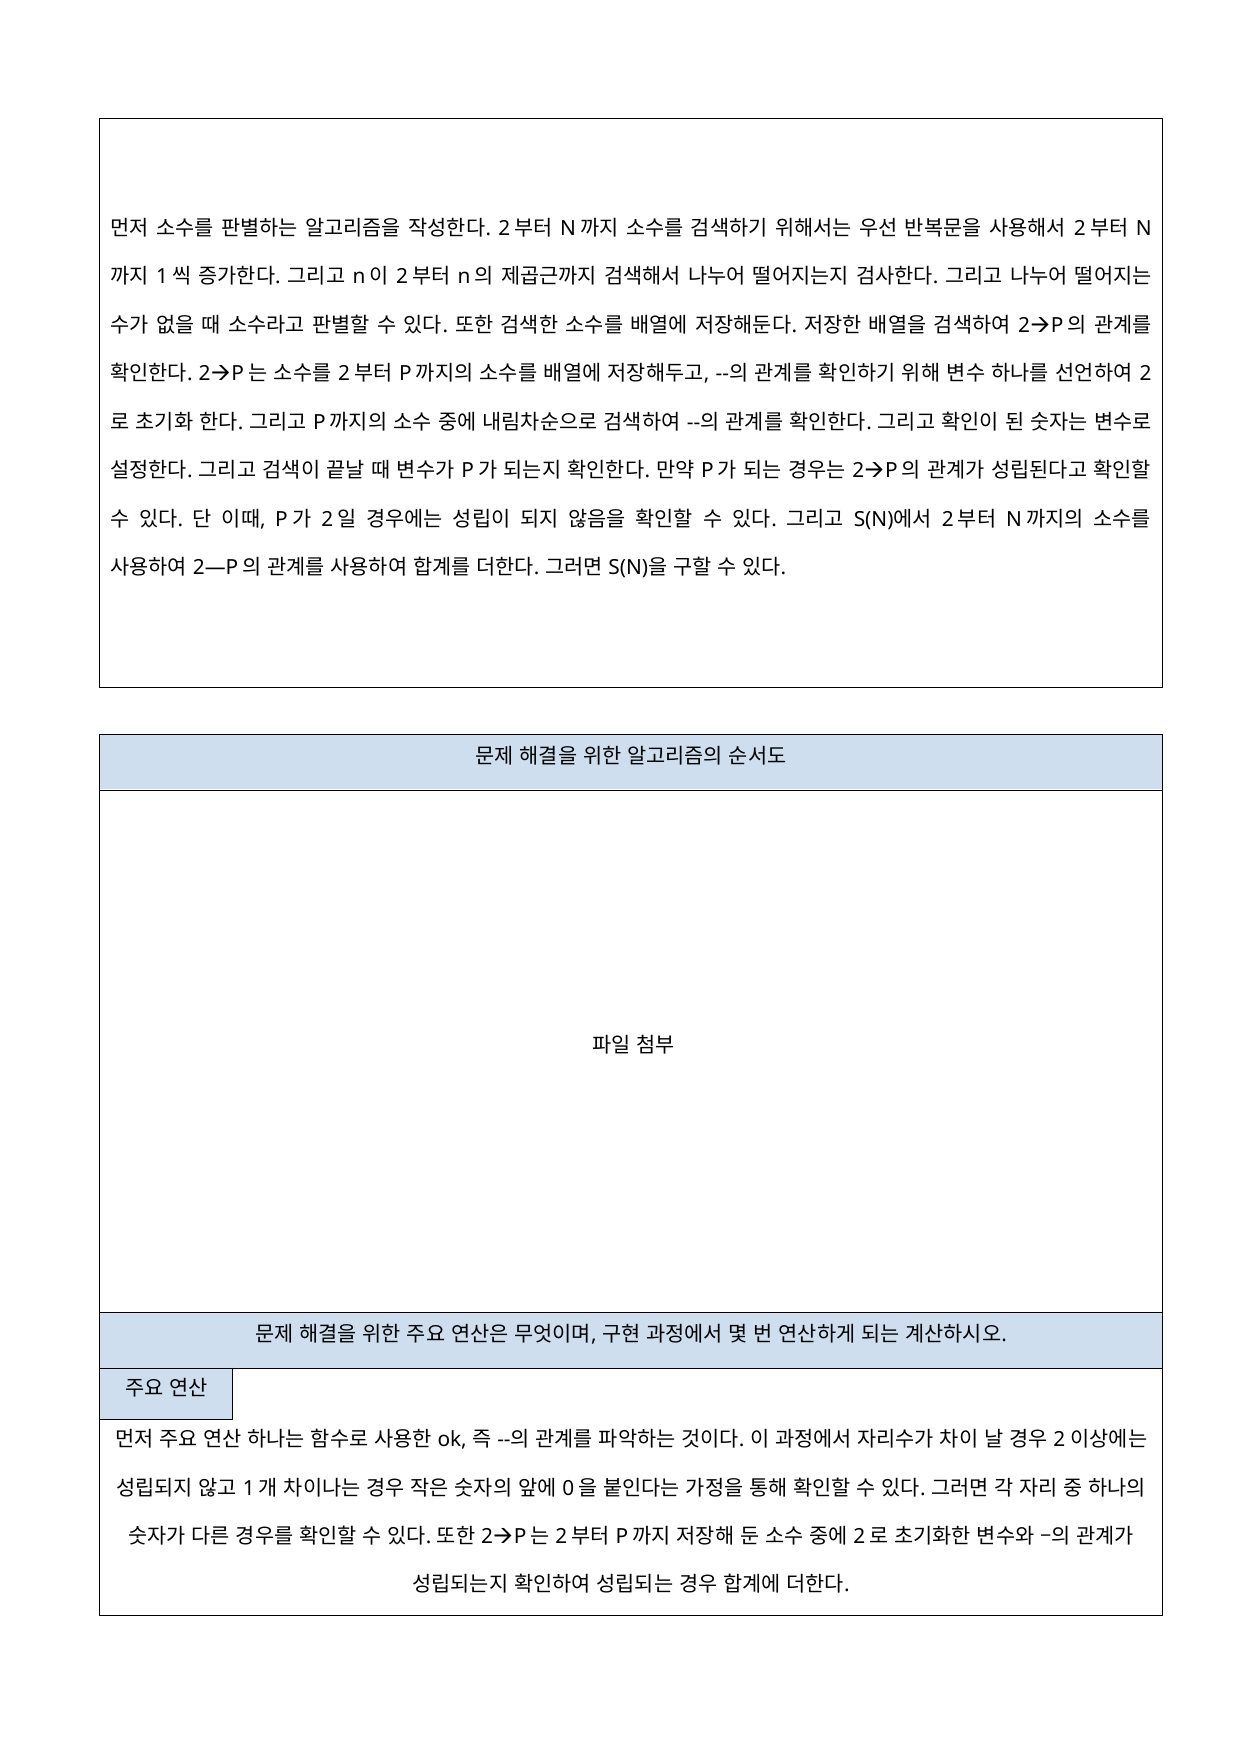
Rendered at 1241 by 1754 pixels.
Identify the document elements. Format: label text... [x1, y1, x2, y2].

table_header 문제 해결을 위한 알고리즘의 순서도 [100, 735, 1162, 789]
table_cell [233, 1369, 1162, 1419]
table_cell 먼저 소수를 판별하는 알고리즘을 작성한다. 2부터 N까지 소수를 검색하기 위해서는 우선 반복문을 사용해서 2부터 N까지 1씩 증가한다. 그리고 n이 2부터 n의 제곱근까지 검색해서 나누어 떨어지는지 검사한다. 그리고 나누어 떨어지는 수가 없을 때 소수라고 판별할 수 있다. 또한 검색한 소수를 배열에 저장해둔다. 저장한 배열을 검색하여 2P의 관계를 확인한다. 2P는 소수를 2부터 P까지의 소수를 배열에 저장해두고, --의 관계를 확인하기 위해 변수 하나를 선언하여 2로 초기화 한다. 그리고 P까지의 소수 중에 내림차순으로 검색하여 --의 관계를 확인한다. 그리고 확인이 된 숫자는 변수로 설정한다. 그리고 검색이 끝날 때 변수가 P가 되는지 확인한다. 만약 P가 되는 경우는 2P의 관계가 성립된다고 확인할 수 있다. 단 이때, P가 2일 경우에는 성립이 되지 않음을 확인할 수 있다. 그리고 S(N)에서 2부터 N까지의 소수를 사용하여 2—P의 관계를 사용하여 합계를 더한다. 그러면 S(N)을 구할 수 있다. [100, 119, 1162, 687]
table_cell 먼저 주요 연산 하나는 함수로 사용한 ok, 즉 --의 관계를 파악하는 것이다. 이 과정에서 자리수가 차이 날 경우 2 이상에는 성립되지 않고 1개 차이나는 경우 작은 숫자의 앞에 0을 붙인다는 가정을 통해 확인할 수 있다. 그러면 각 자리 중 하나의 숫자가 다른 경우를 확인할 수 있다. 또한 2P는 2부터 P까지 저장해 둔 소수 중에 2로 초기화한 변수와 –의 관계가 성립되는지 확인하여 성립되는 경우 합계에 더한다. [100, 1419, 1162, 1615]
table_cell 파일 첨부 [100, 791, 1162, 1312]
table_cell 주요 연산 [100, 1369, 232, 1419]
table_cell 문제 해결을 위한 주요 연산은 무엇이며, 구현 과정에서 몇 번 연산하게 되는 계산하시오. [100, 1313, 1162, 1368]
